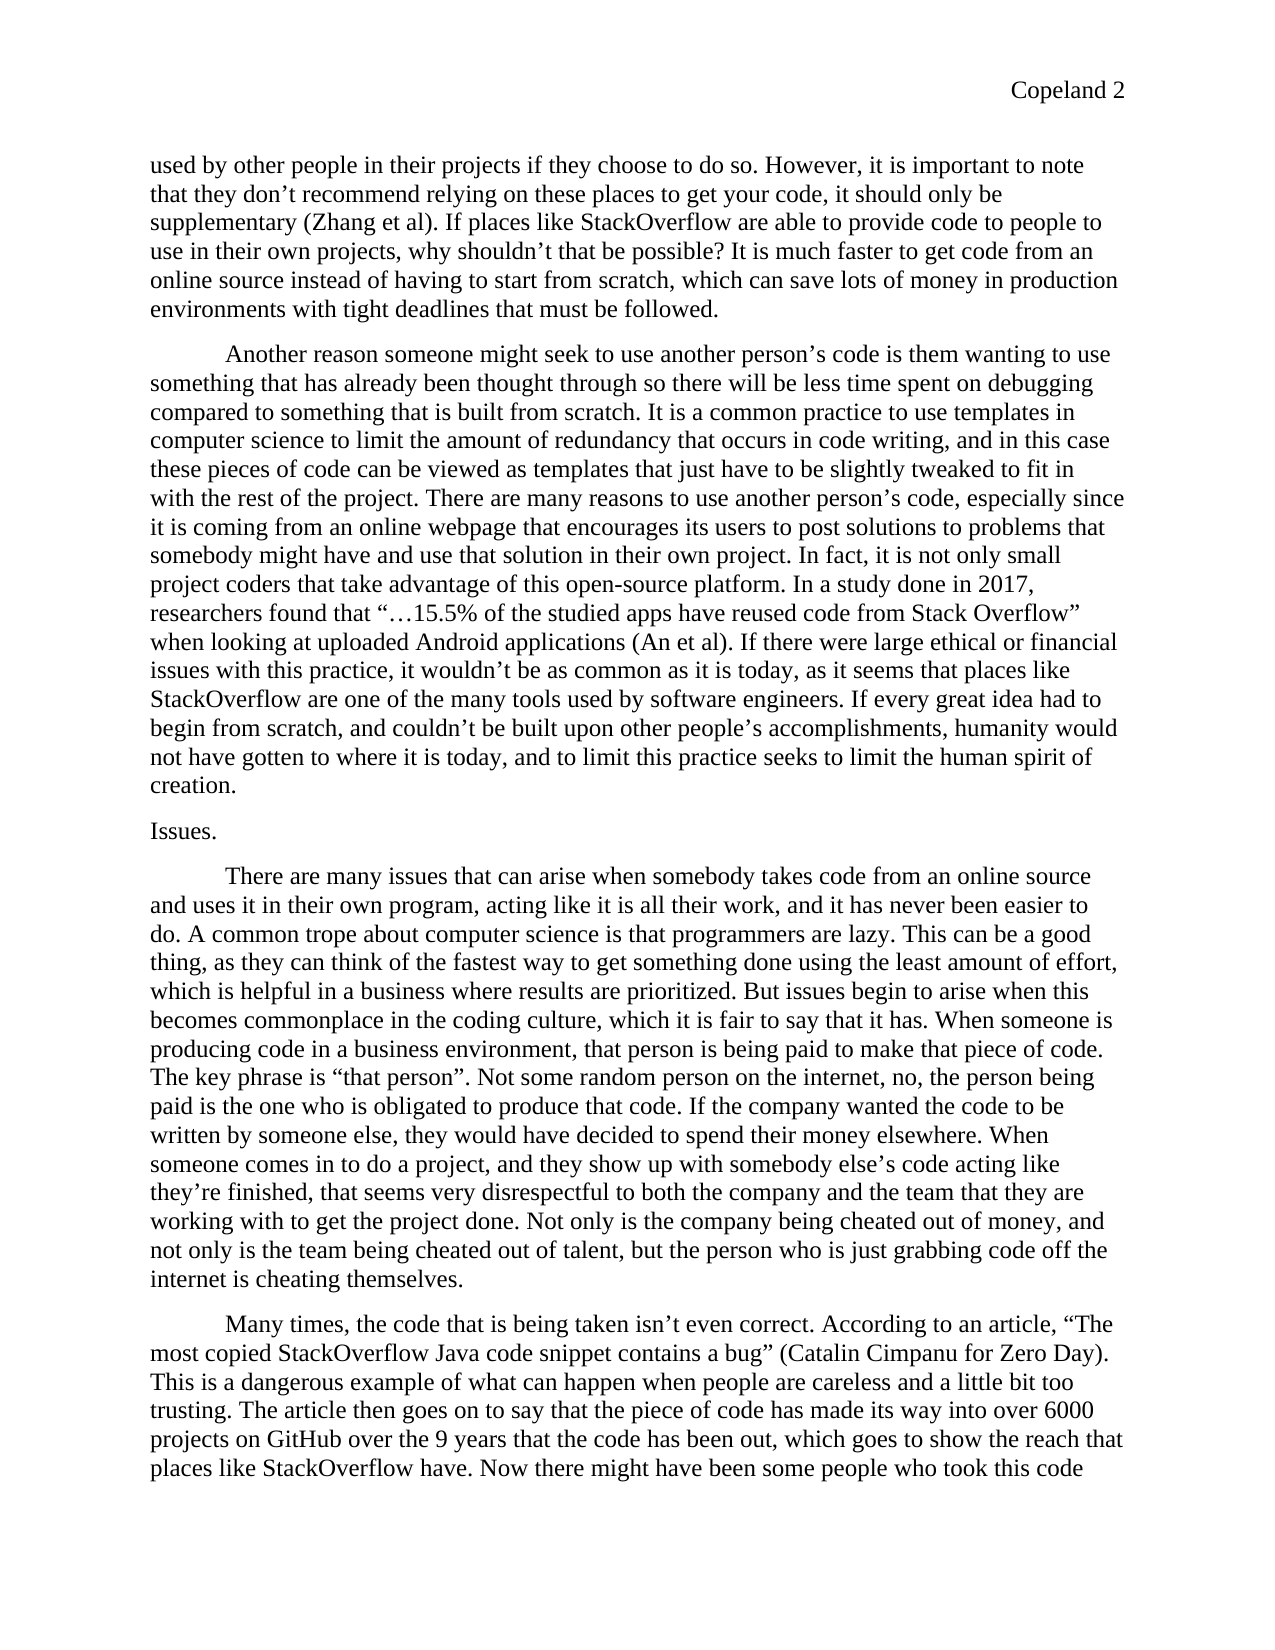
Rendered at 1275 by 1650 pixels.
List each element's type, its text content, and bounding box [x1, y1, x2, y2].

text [150, 150, 1125, 322]
text There are many issues that can arise when somebody takes code from an online source and uses it in their own program, acting like it is all their work, and it has never been easier to do. A common trope about computer science is that programmers are lazy. This can be a good thing, as they can think of the fastest way to get something done using the least amount of effort, which is helpful in a business where results are prioritized. But issues begin to arise when this becomes commonplace in the coding culture, which it is fair to say that it has. When someone is producing code in a business environment, that person is being paid to make that piece of code. The key phrase is “that person”. Not some random person on the internet, no, the person being paid is the one who is obligated to produce that code. If the company wanted the code to be written by someone else, they would have decided to spend their money elsewhere. When someone comes in to do a project, and they show up with somebody else’s code acting like they’re finished, that seems very disrespectful to both the company and the team that they are working with to get the project done. Not only is the company being cheated out of money, and not only is the team being cheated out of talent, but the person who is just grabbing code off the internet is cheating themselves. [150, 861, 1125, 1292]
text Issues. [150, 816, 1125, 844]
text Another reason someone might seek to use another person’s code is them wanting to use something that has already been thought through so there will be less time spent on debugging compared to something that is built from scratch. It is a common practice to use templates in computer science to limit the amount of redundancy that occurs in code writing, and in this case these pieces of code can be viewed as templates that just have to be slightly tweaked to fit in with the rest of the project. There are many reasons to use another person’s code, especially since it is coming from an online webpage that encourages its users to post solutions to problems that somebody might have and use that solution in their own project. In fact, it is not only small project coders that take advantage of this open-source platform. In a study done in 2017, researchers found that “…15.5% of the studied apps have reused code from Stack Overflow” when looking at uploaded Android applications (An et al). If there were large ethical or financial issues with this practice, it wouldn’t be as common as it is today, as it seems that places like StackOverflow are one of the many tools used by software engineers. If every great idea had to begin from scratch, and couldn’t be built upon other people’s accomplishments, humanity would not have gotten to where it is today, and to limit this practice seeks to limit the human spirit of creation. [150, 339, 1125, 799]
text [150, 1309, 1125, 1482]
